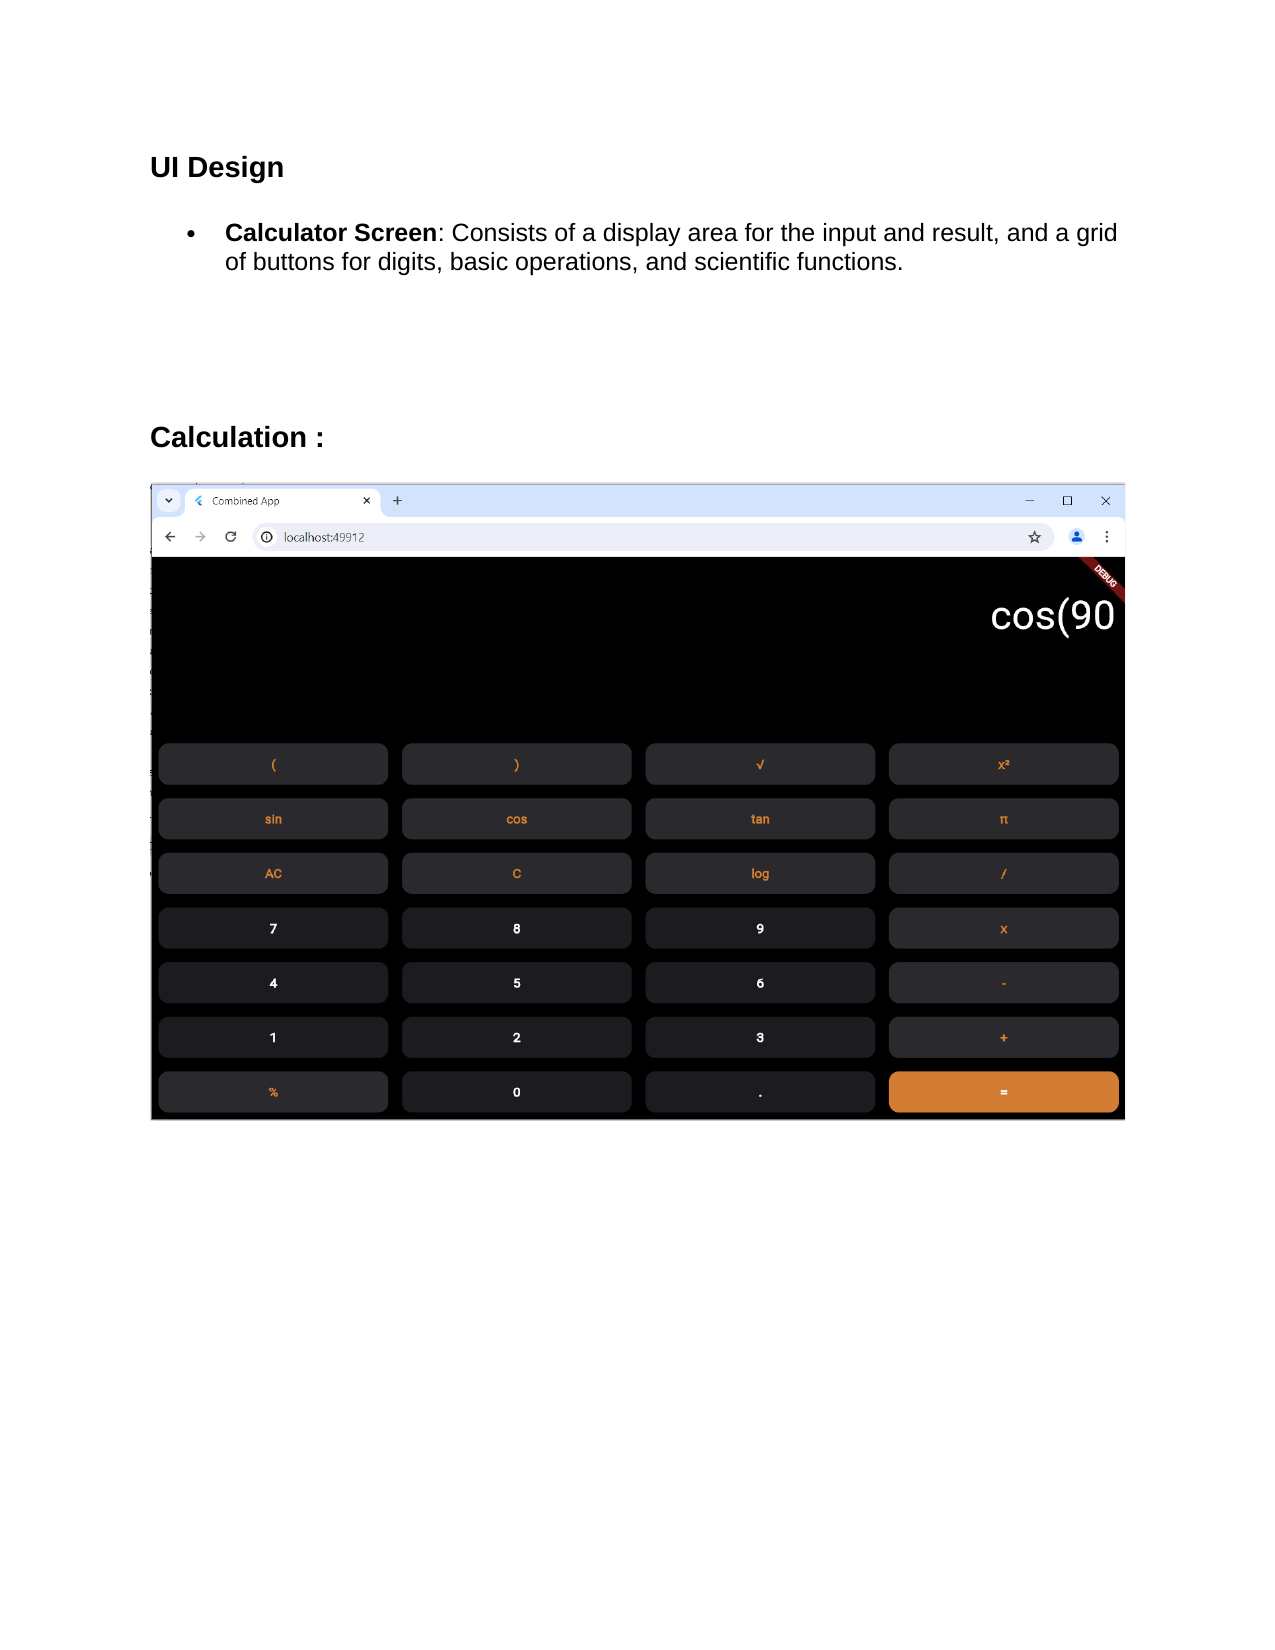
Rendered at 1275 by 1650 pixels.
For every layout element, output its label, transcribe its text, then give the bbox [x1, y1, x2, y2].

subtitle UI Design [150, 150, 1125, 183]
list Calculator Screen: Consists of a display area for the input and result, and a grid of buttons for digits, basic operations, and scientific functions. [187, 218, 1125, 275]
text Calculation : [150, 420, 1125, 454]
picture [150, 482, 1125, 1121]
